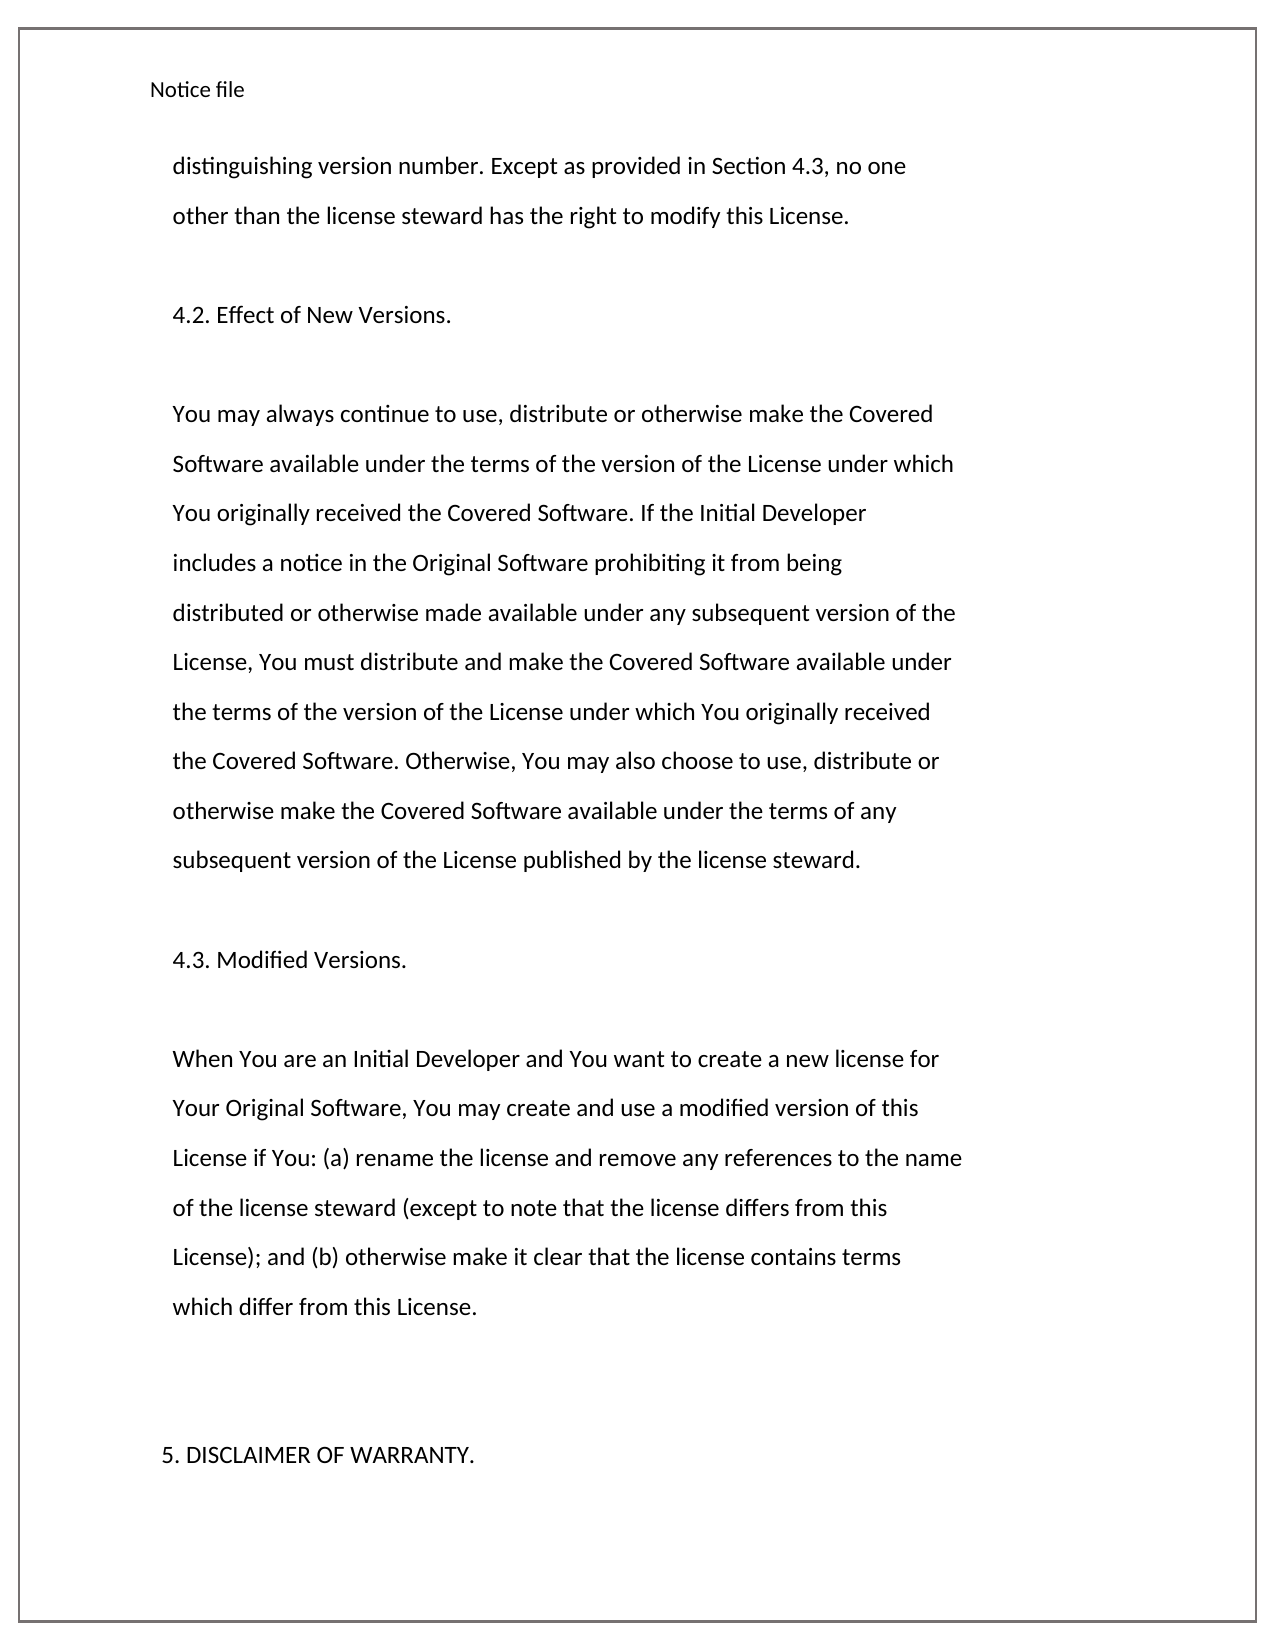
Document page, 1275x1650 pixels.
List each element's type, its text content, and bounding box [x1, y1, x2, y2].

text Your Original Software, You may create and use a modified version of this [150, 1092, 1125, 1123]
text 5. DISCLAIMER OF WARRANTY. [150, 1439, 1125, 1470]
text 4.3. Modified Versions. [150, 944, 1125, 974]
text other than the license steward has the right to modify this License. [150, 200, 1125, 231]
text subsequent version of the License published by the license steward. [150, 844, 1125, 875]
text distributed or otherwise made available under any subsequent version of the [150, 597, 1125, 627]
text otherwise make the Covered Software available under the terms of any [150, 795, 1125, 826]
text includes a notice in the Original Software prohibiting it from being [150, 547, 1125, 578]
text You may always continue to use, distribute or otherwise make the Covered [150, 398, 1125, 429]
text License); and (b) otherwise make it clear that the license contains terms [150, 1241, 1125, 1272]
text Software available under the terms of the version of the License under which [150, 448, 1125, 478]
text distinguishing version number. Except as provided in Section 4.3, no one [150, 150, 1125, 181]
text 4.2. Effect of New Versions. [150, 299, 1125, 330]
text You originally received the Covered Software. If the Initial Developer [150, 497, 1125, 528]
text the Covered Software. Otherwise, You may also choose to use, distribute or [150, 745, 1125, 776]
text the terms of the version of the License under which You originally received [150, 696, 1125, 726]
text which differ from this License. [150, 1291, 1125, 1321]
text License, You must distribute and make the Covered Software available under [150, 646, 1125, 677]
text License if You: (a) rename the license and remove any references to the name [150, 1142, 1125, 1173]
text When You are an Initial Developer and You want to create a new license for [150, 1043, 1125, 1073]
text of the license steward (except to note that the license differs from this [150, 1192, 1125, 1222]
